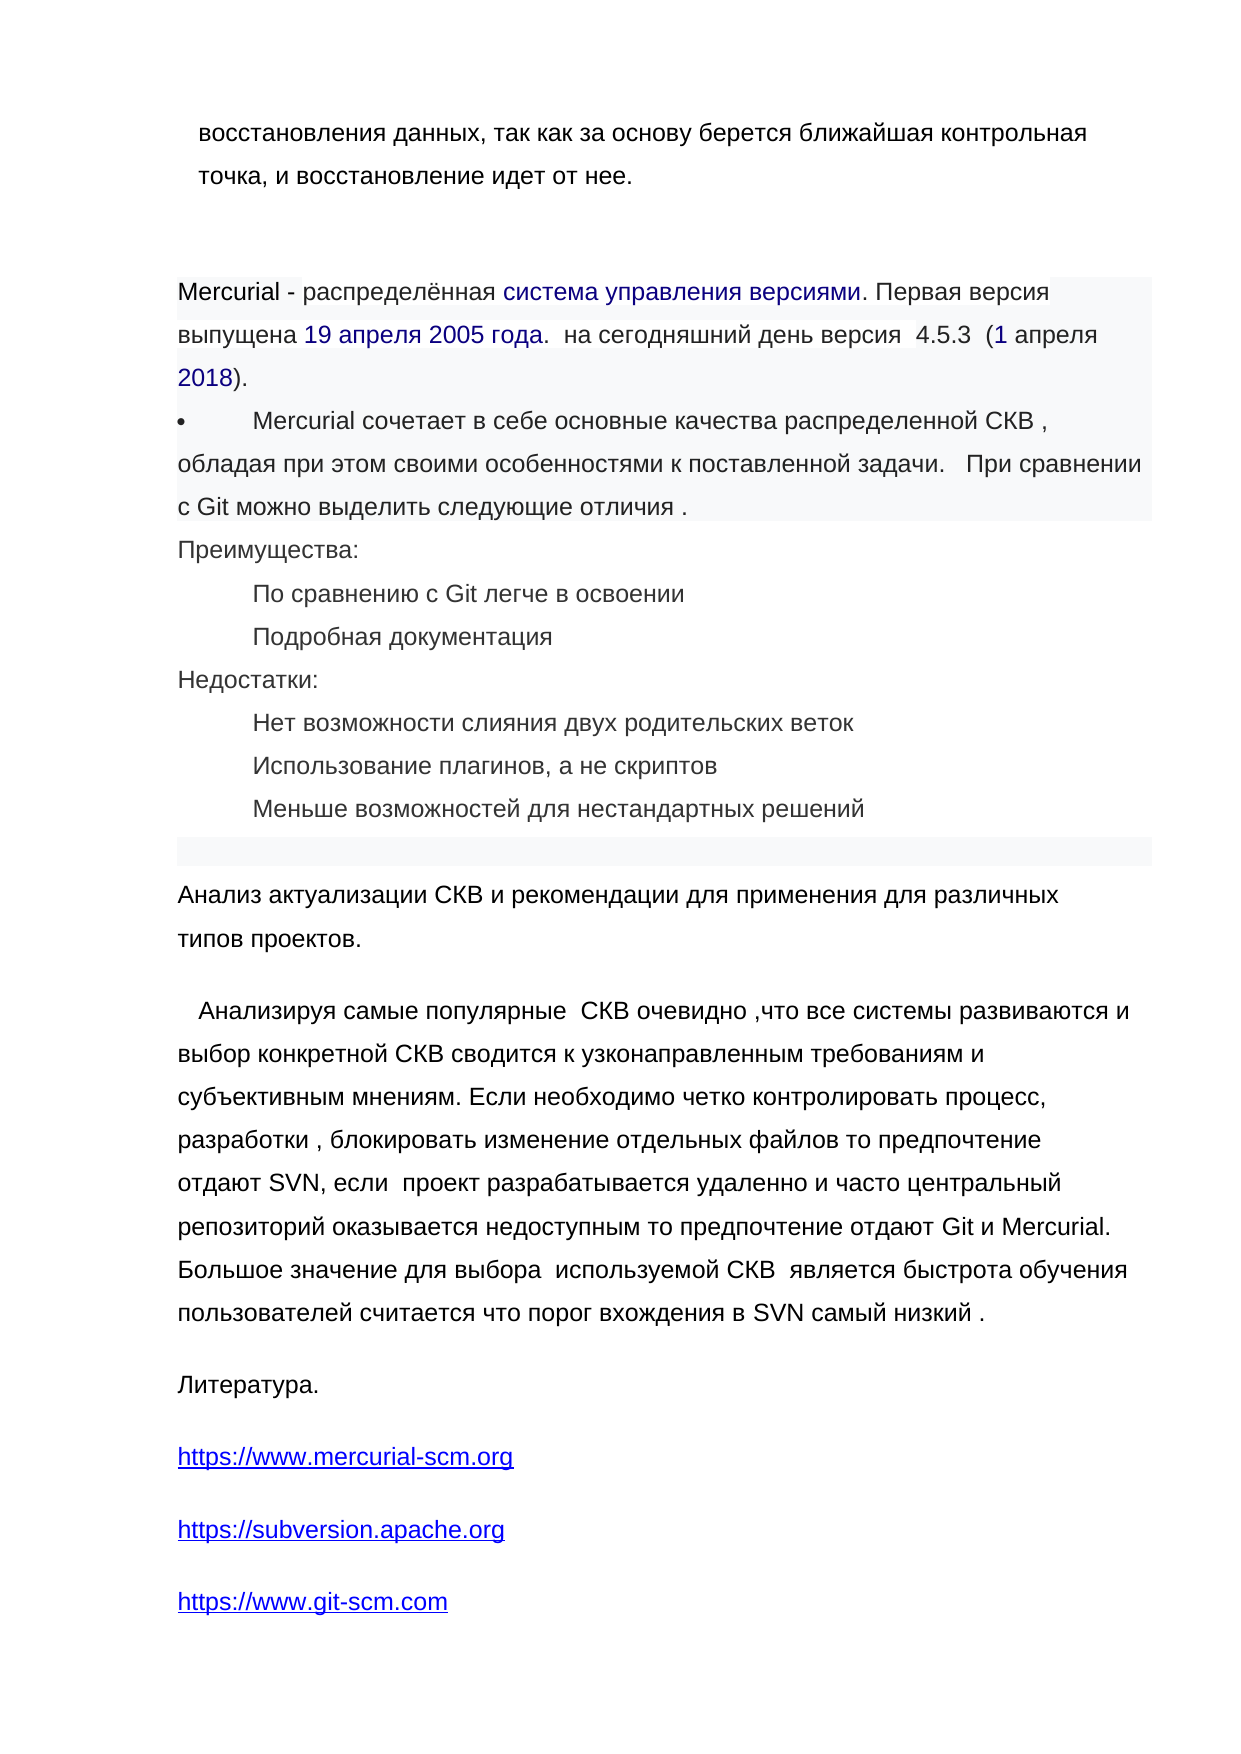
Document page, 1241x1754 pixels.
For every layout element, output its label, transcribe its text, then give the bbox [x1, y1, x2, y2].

text https://www.mercurial-scm.org [177, 1442, 1131, 1471]
text Анализ актуализации СКВ и рекомендации для применения для различных типов проектов. [177, 880, 1131, 952]
text Литература. [177, 1370, 1131, 1399]
text https://subversion.apache.org [177, 1514, 1131, 1543]
subtitle Недостатки: [177, 665, 1152, 693]
list Mercurial сочетает в себе основные качества распределенной СКВ , обладая при этом своими особенностями к поставленной задачи. При сравнении с Git можно выделить следующие отличия . [177, 406, 1152, 521]
subtitle Преимущества: [177, 535, 1152, 564]
text Анализируя самые популярные СКВ очевидно ,что все системы развиваются и выбор конкретной СКВ сводится к узконаправленным требованиям и субъективным мнениям. Если необходимо четко контролировать процесс, разработки , блокировать изменение отдельных файлов то предпочтение отдают SVN, если проект разрабатывается удаленно и часто центральный репозиторий оказывается недоступным то предпочтение отдают Git и Mercurial. Большое значение для выбора используемой СКВ является быстрота обучения пользователей считается что порог вхождения в SVN самый низкий . [177, 996, 1131, 1326]
text Mercurial - распределённая система управления версиями. Первая версия выпущена 19 апреля 2005 года. на сегодняшний день версия 4.5.3 (1 апреля 2018). [177, 277, 1152, 392]
text https://www.git-scm.com [177, 1587, 1131, 1616]
text Меньше возможностей для нестандартных решений [252, 794, 1152, 823]
text Использование плагинов, а не скриптов [252, 751, 1152, 780]
text Подробная документация [252, 622, 1152, 650]
text Нет возможности слияния двух родительских веток [252, 708, 1152, 737]
text По сравнению с Git легче в освоении [252, 578, 1152, 607]
